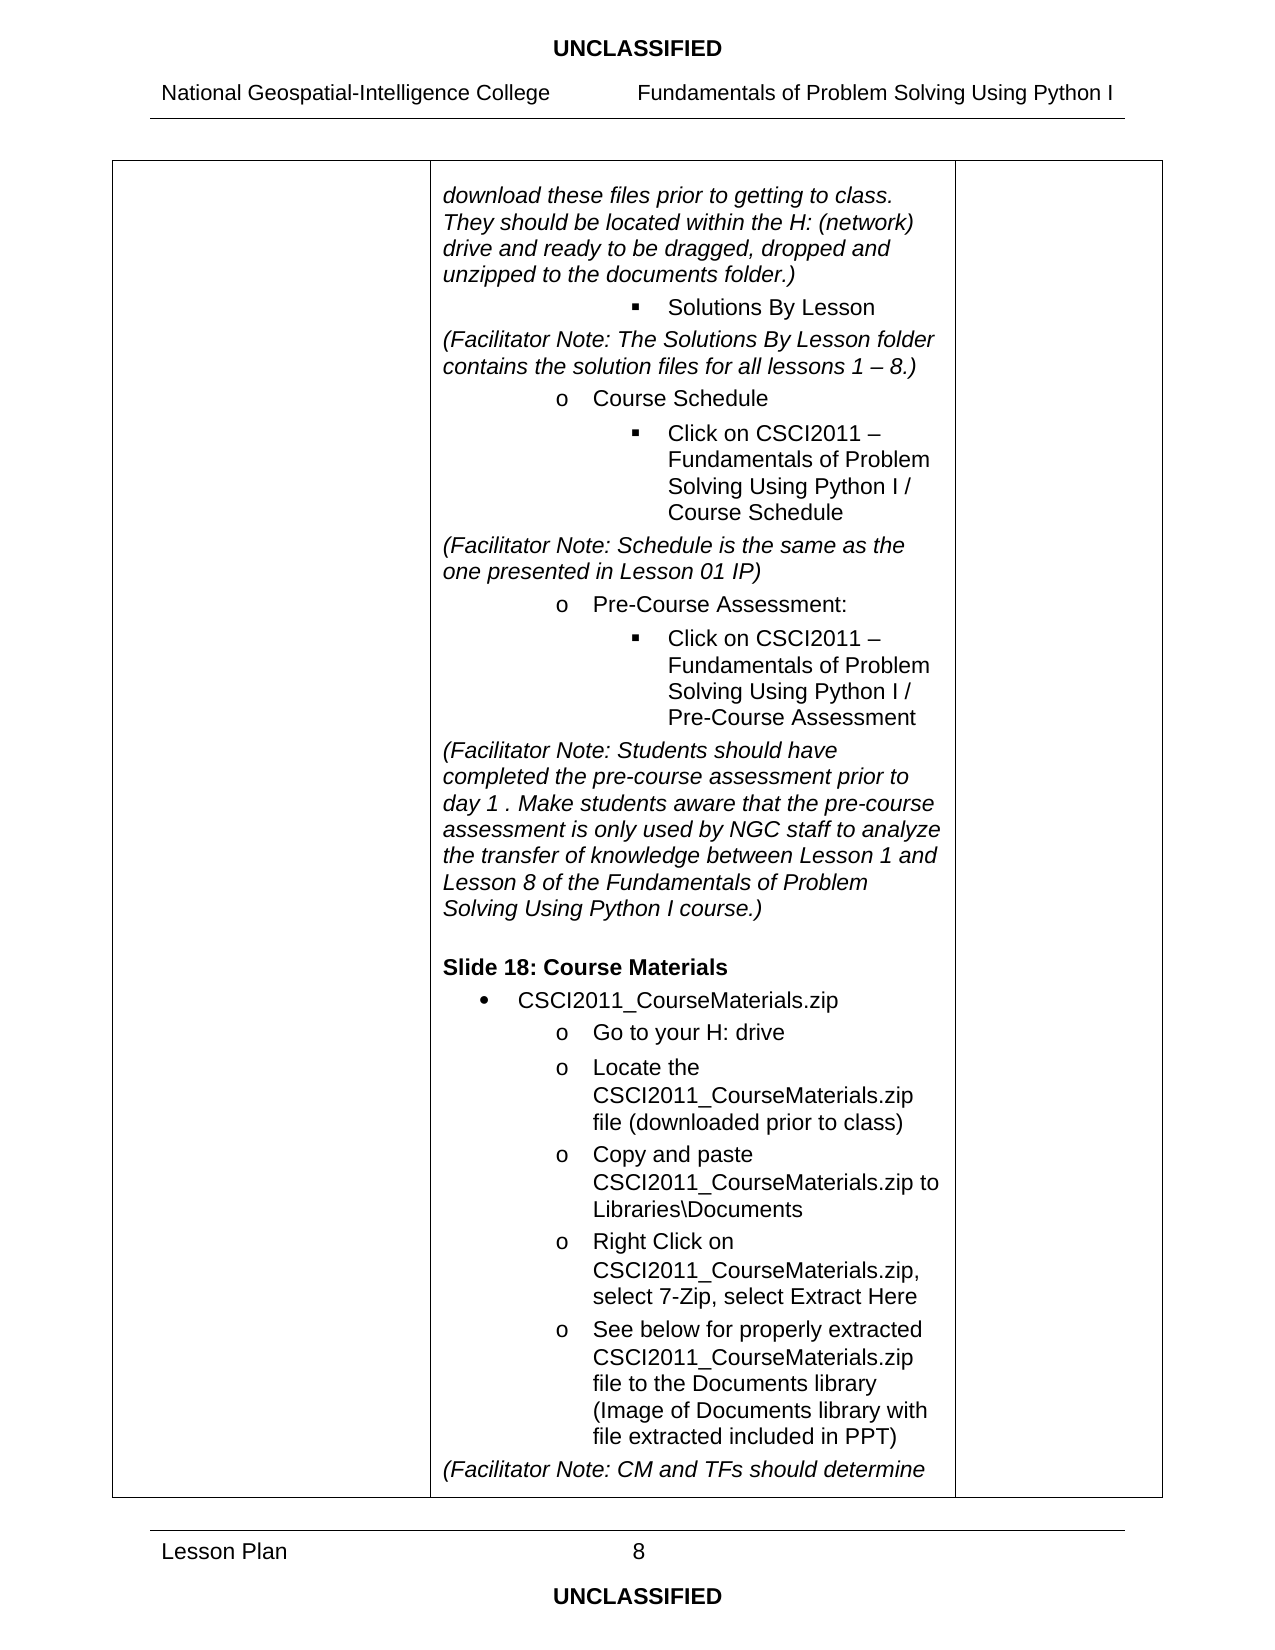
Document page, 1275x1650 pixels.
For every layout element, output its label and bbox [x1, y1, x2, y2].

table_cell [956, 161, 1162, 1497]
table_cell [431, 161, 955, 1497]
table_cell [113, 161, 430, 1497]
